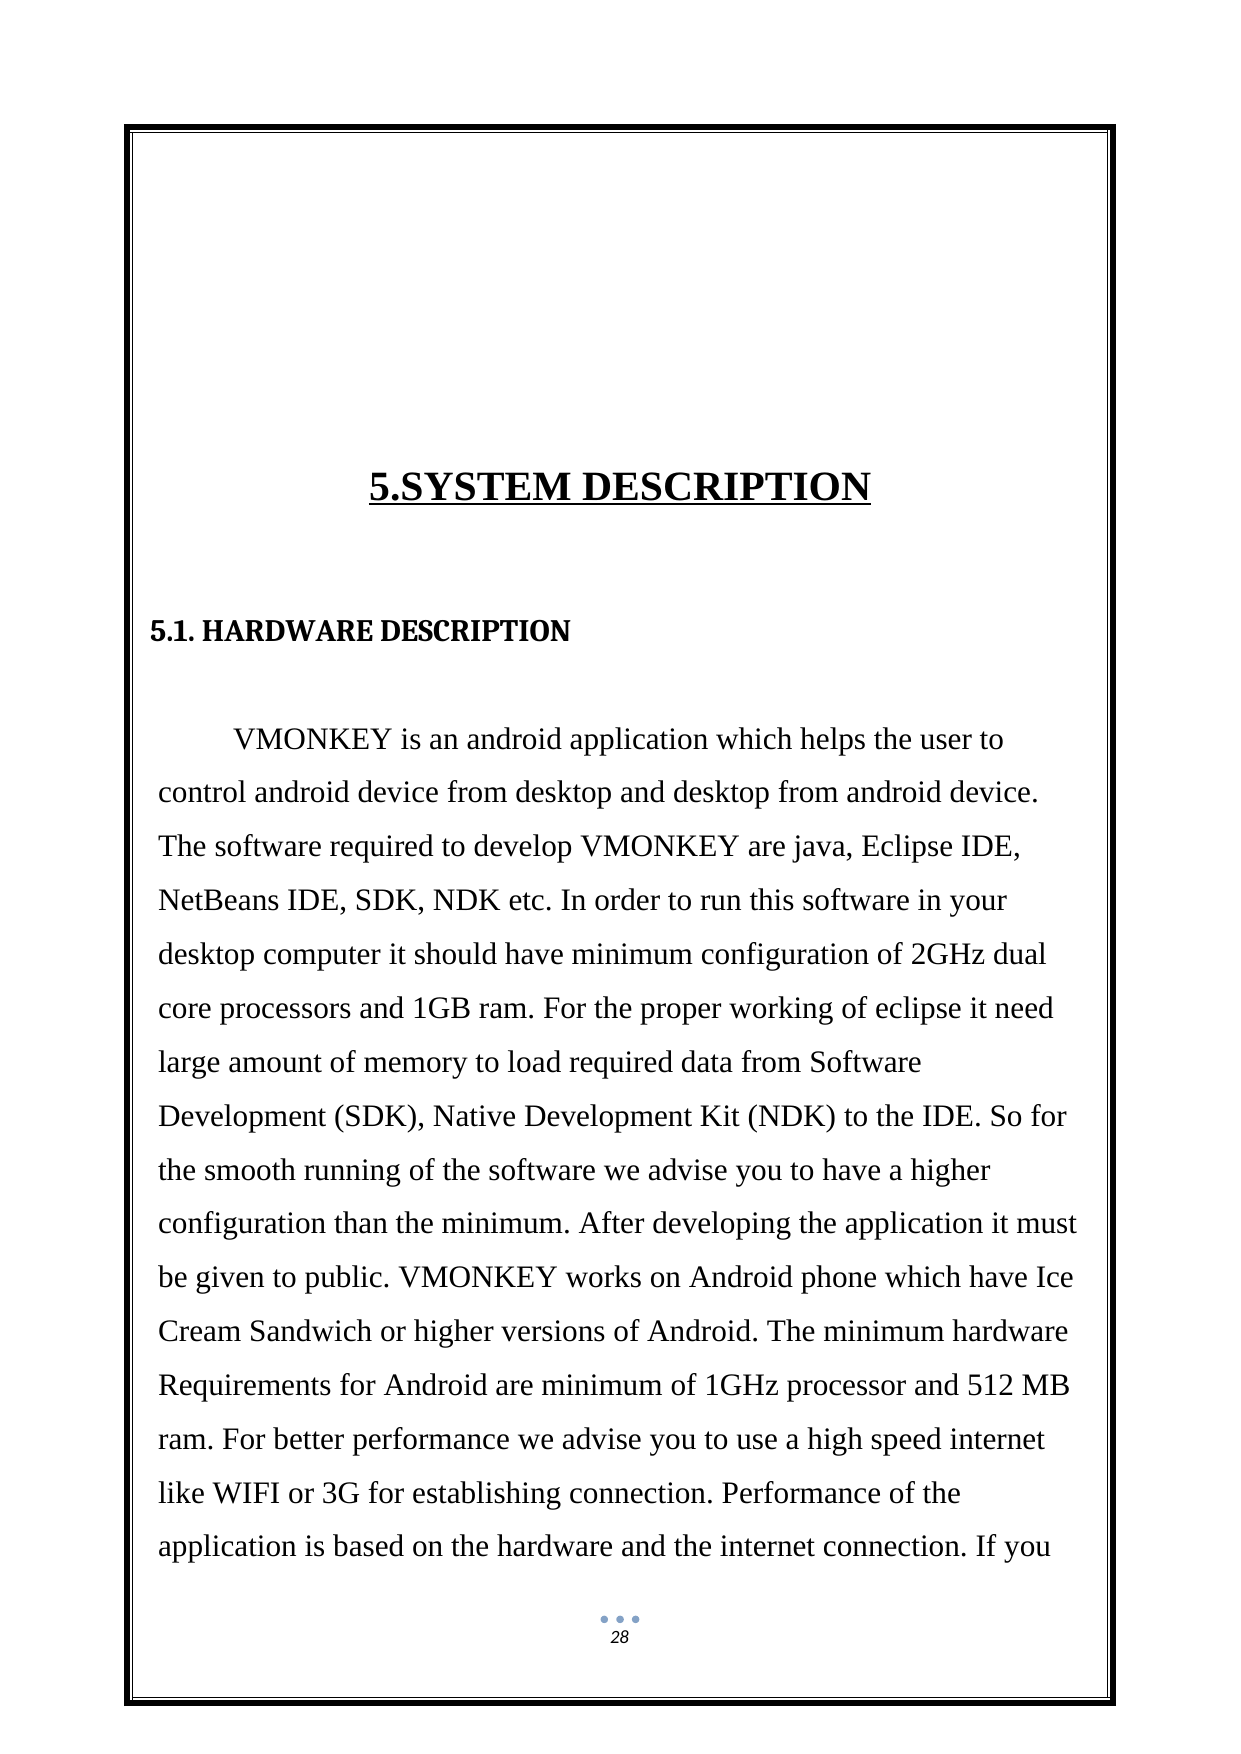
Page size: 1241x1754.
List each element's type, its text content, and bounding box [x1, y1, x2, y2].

subtitle 5.1. HARDWARE DESCRIPTION [150, 613, 1090, 649]
text 5.SYSTEM DESCRIPTION [150, 461, 1090, 509]
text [158, 720, 1090, 1564]
